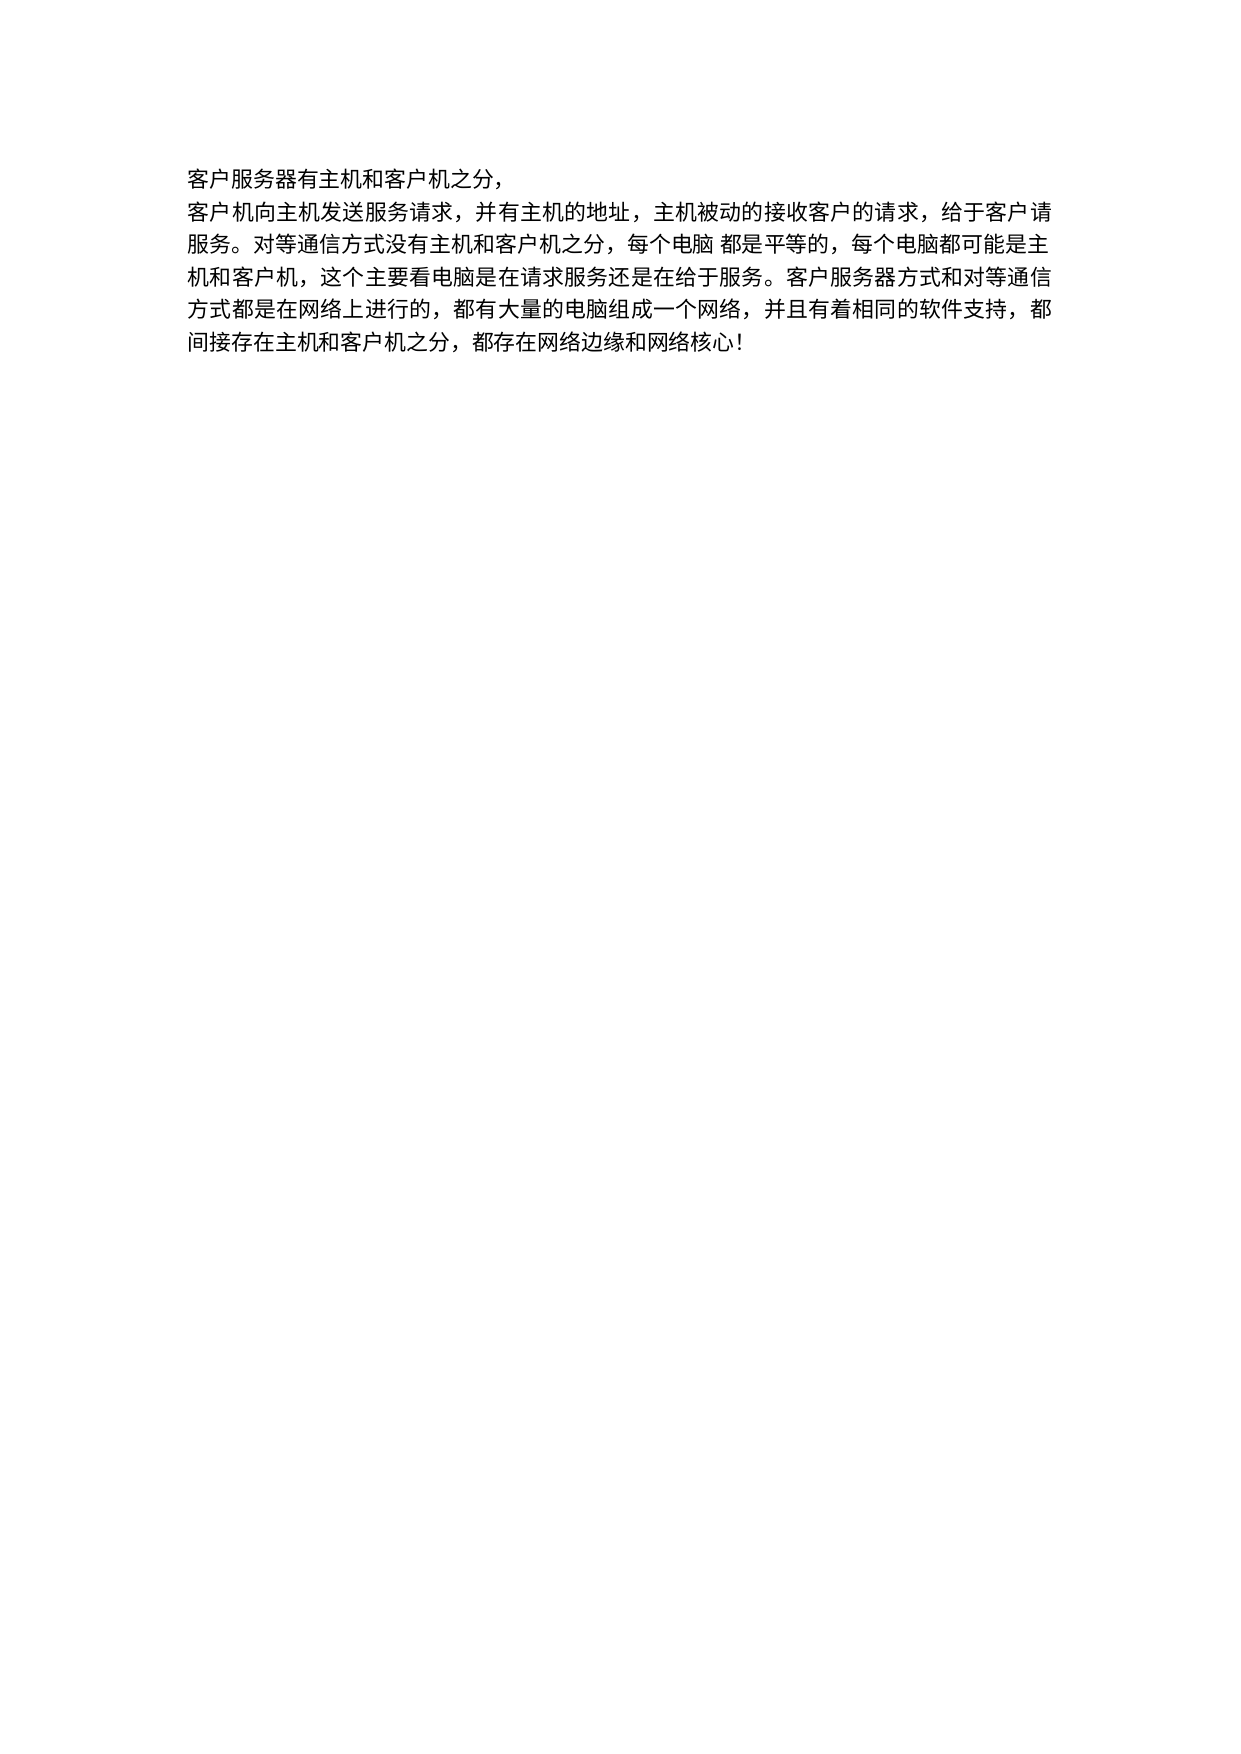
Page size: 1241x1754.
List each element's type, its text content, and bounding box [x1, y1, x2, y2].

text 客户机向主机发送服务请求，并有主机的地址，主机被动的接收客户的请求，给于客户请服务。对等通信方式没有主机和客户机之分，每个电脑 都是平等的，每个电脑都可能是主机和客户机，这个主要看电脑是在请求服务还是在给于服务。客户服务器方式和对等通信方式都是在网络上进行的，都有大量的电脑组成一个网络，并且有着相同的软件支持，都间接存在主机和客户机之分，都存在网络边缘和网络核心！ [187, 194, 1053, 357]
text 客户服务器有主机和客户机之分， [187, 162, 1053, 194]
